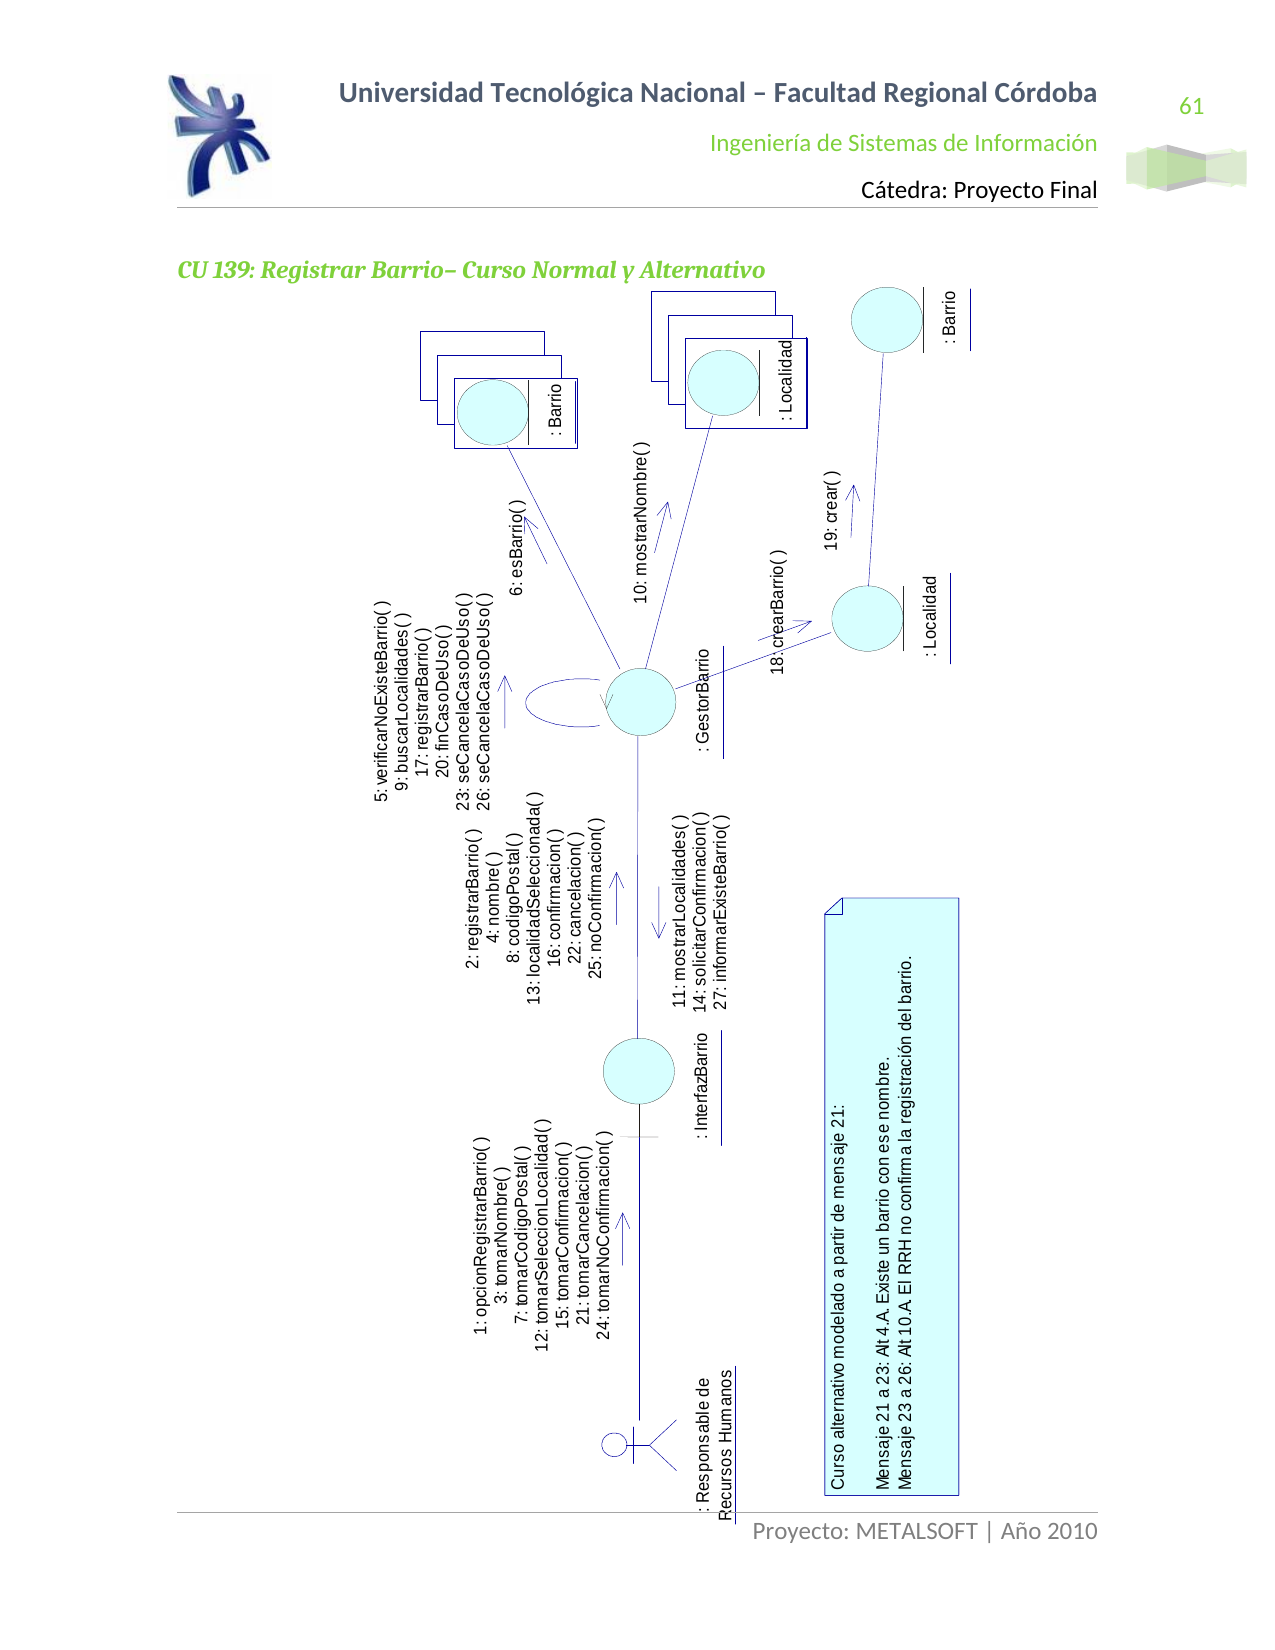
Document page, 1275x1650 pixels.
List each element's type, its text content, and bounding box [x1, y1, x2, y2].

text CU 139: Registrar Barrio– Curso Normal y Alternativo [177, 256, 1098, 284]
picture [167, 74, 272, 199]
